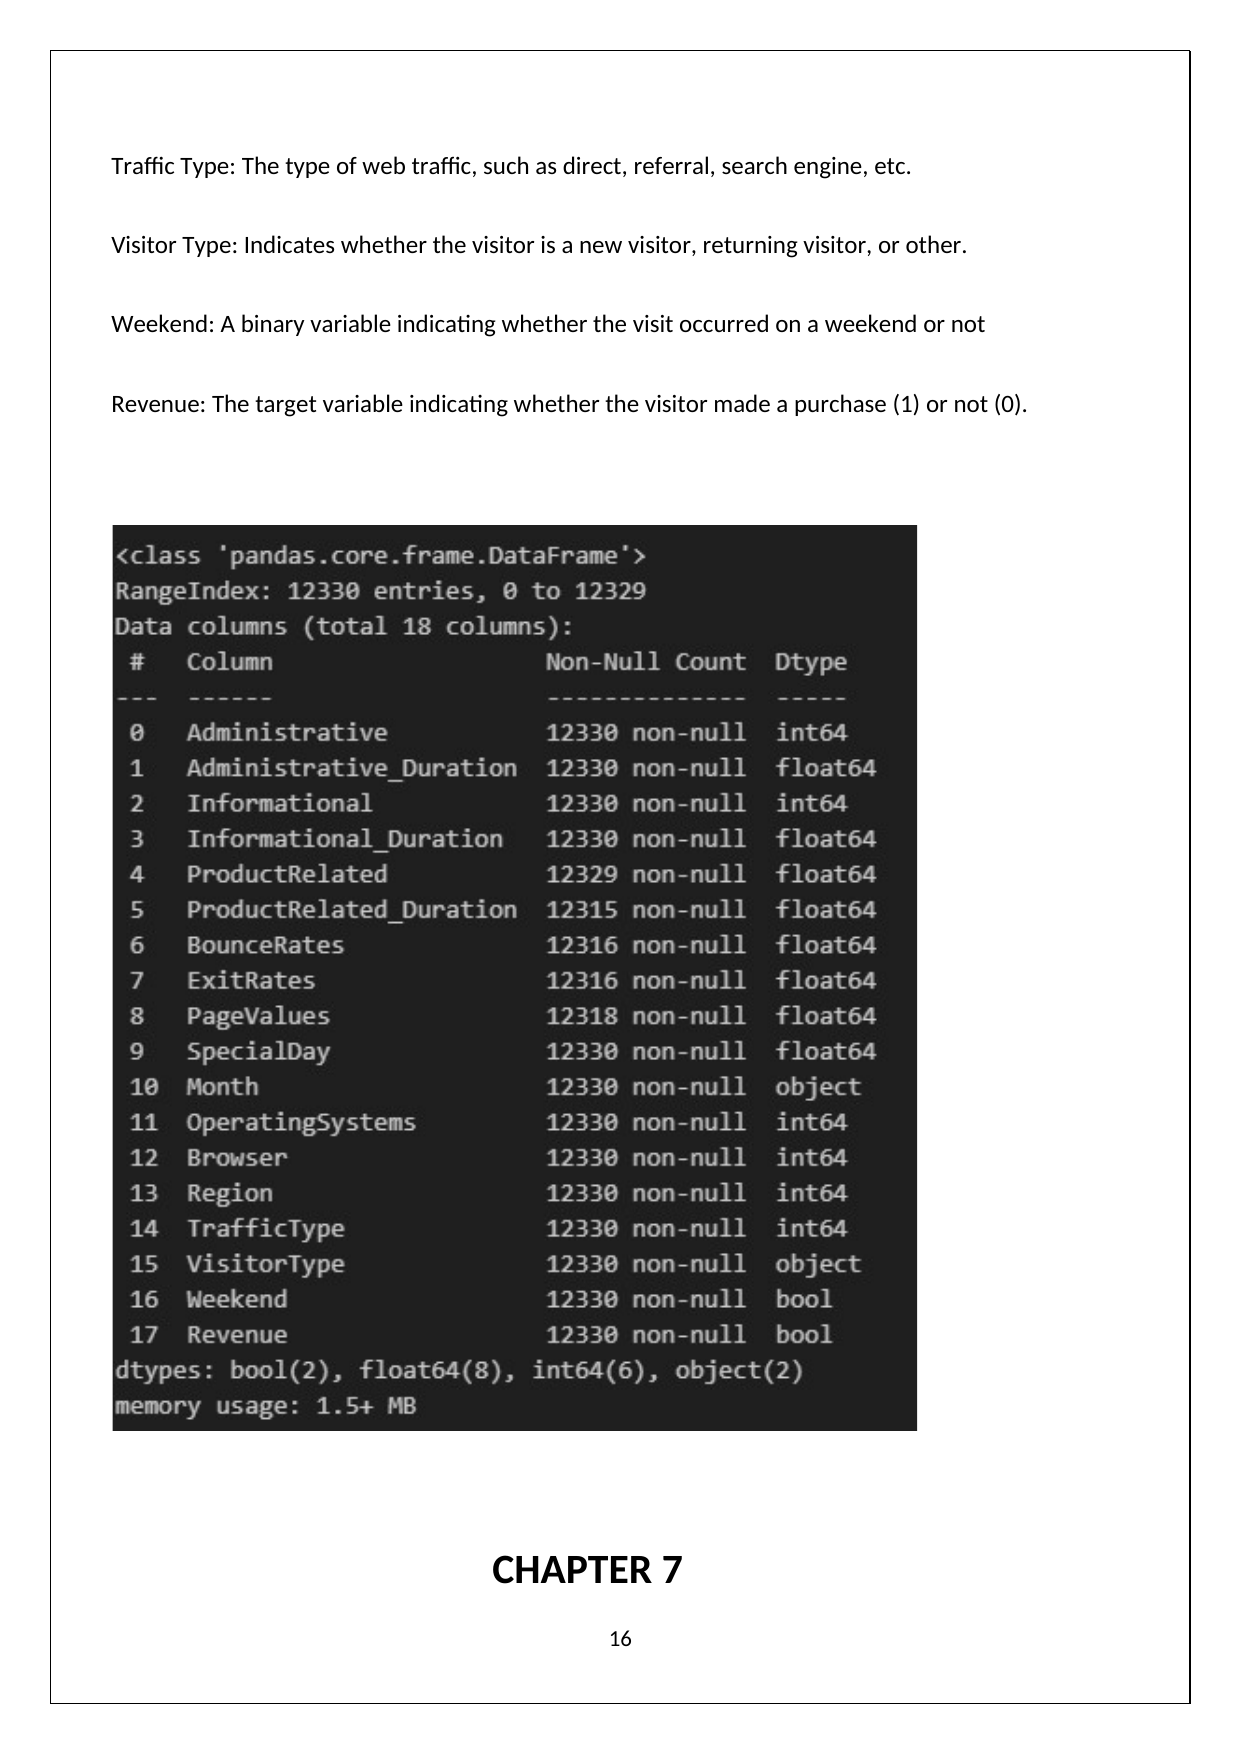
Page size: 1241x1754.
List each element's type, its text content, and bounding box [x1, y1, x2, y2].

text Traffic Type: The type of web traffic, such as direct, referral, search engine, etc. [111, 150, 1127, 181]
text Revenue: The target variable indicating whether the visitor made a purchase (1) or not (0). [111, 388, 1127, 418]
text CHAPTER 7 [273, 1543, 901, 1594]
picture [112, 525, 918, 1431]
text Weekend: A binary variable indicating whether the visit occurred on a weekend or not [111, 309, 1127, 339]
text Visitor Type: Indicates whether the visitor is a new visitor, returning visitor, or other. [111, 229, 1127, 260]
